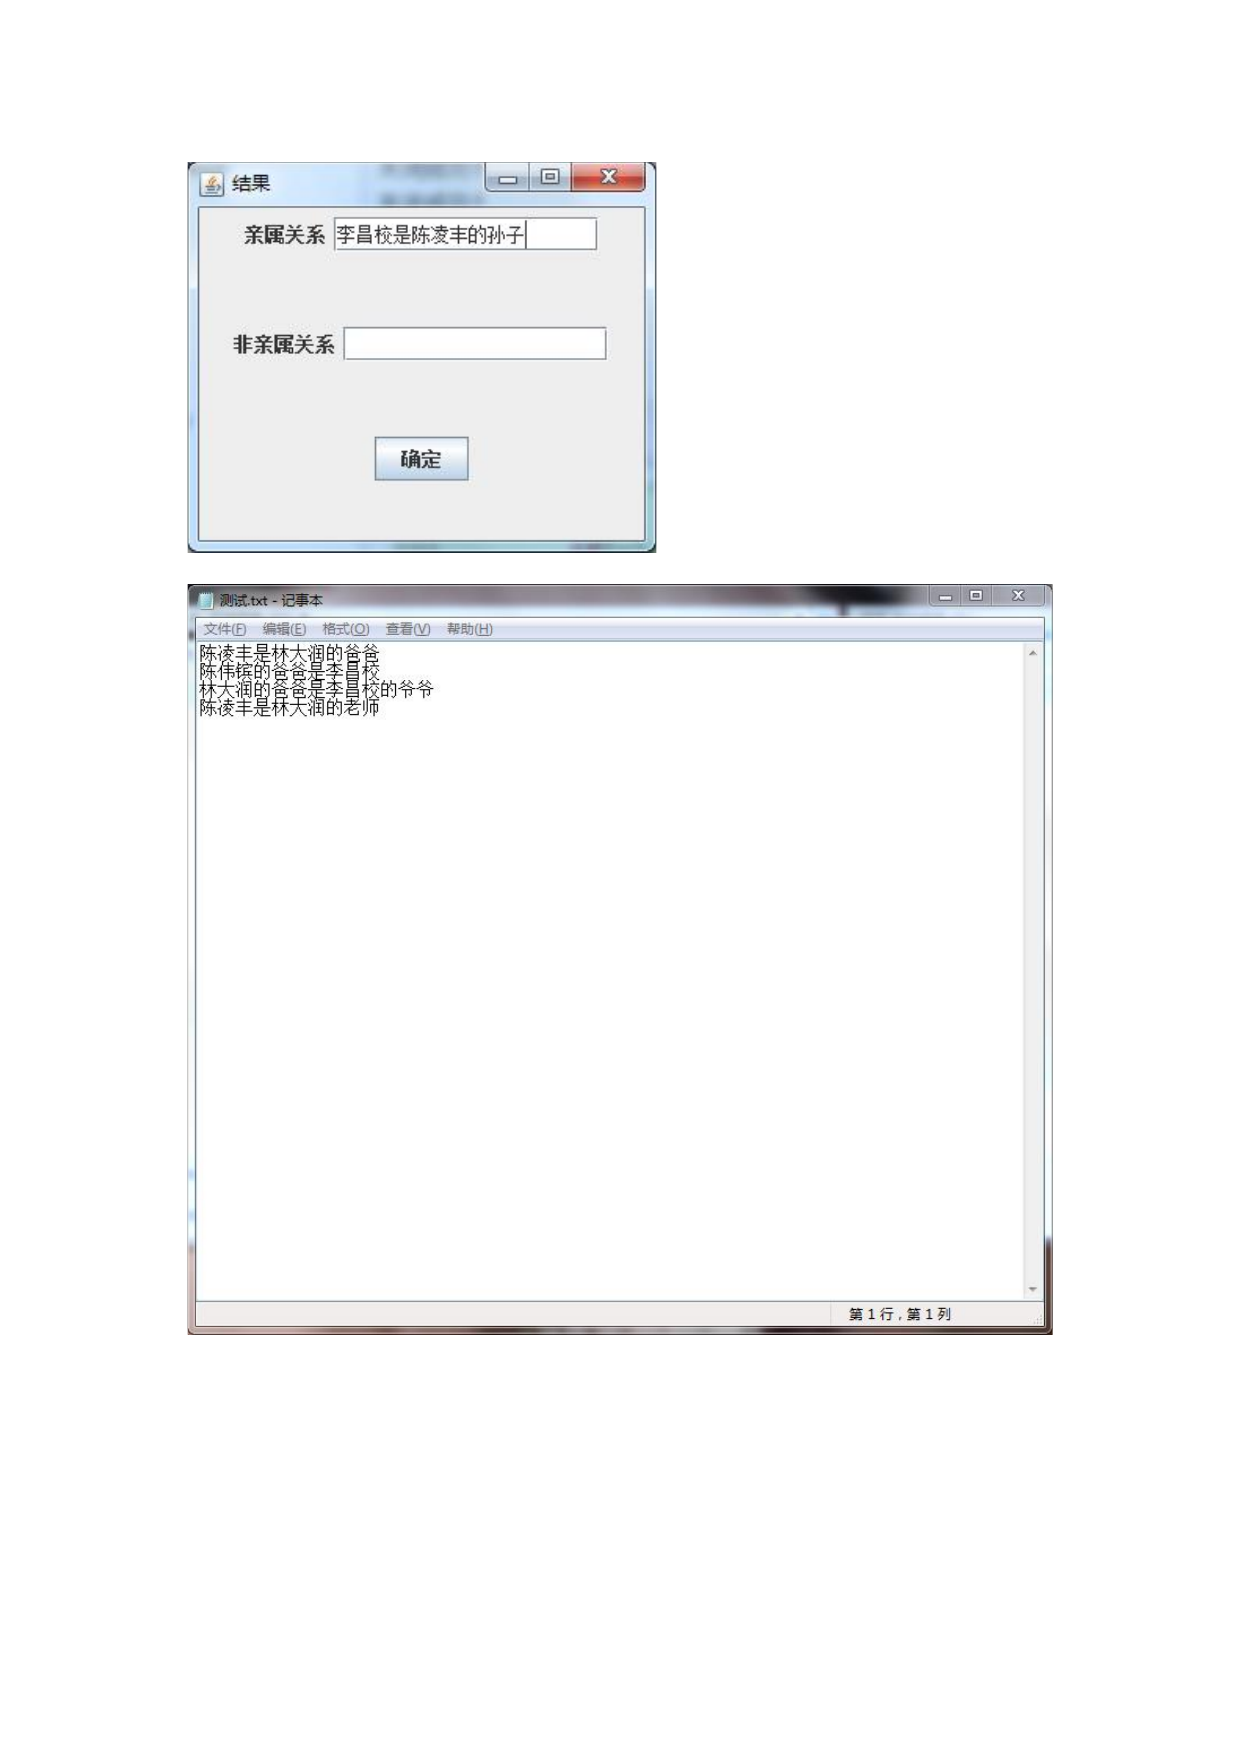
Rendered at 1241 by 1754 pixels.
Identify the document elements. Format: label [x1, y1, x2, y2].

picture [187, 584, 1053, 1335]
picture [187, 162, 657, 553]
